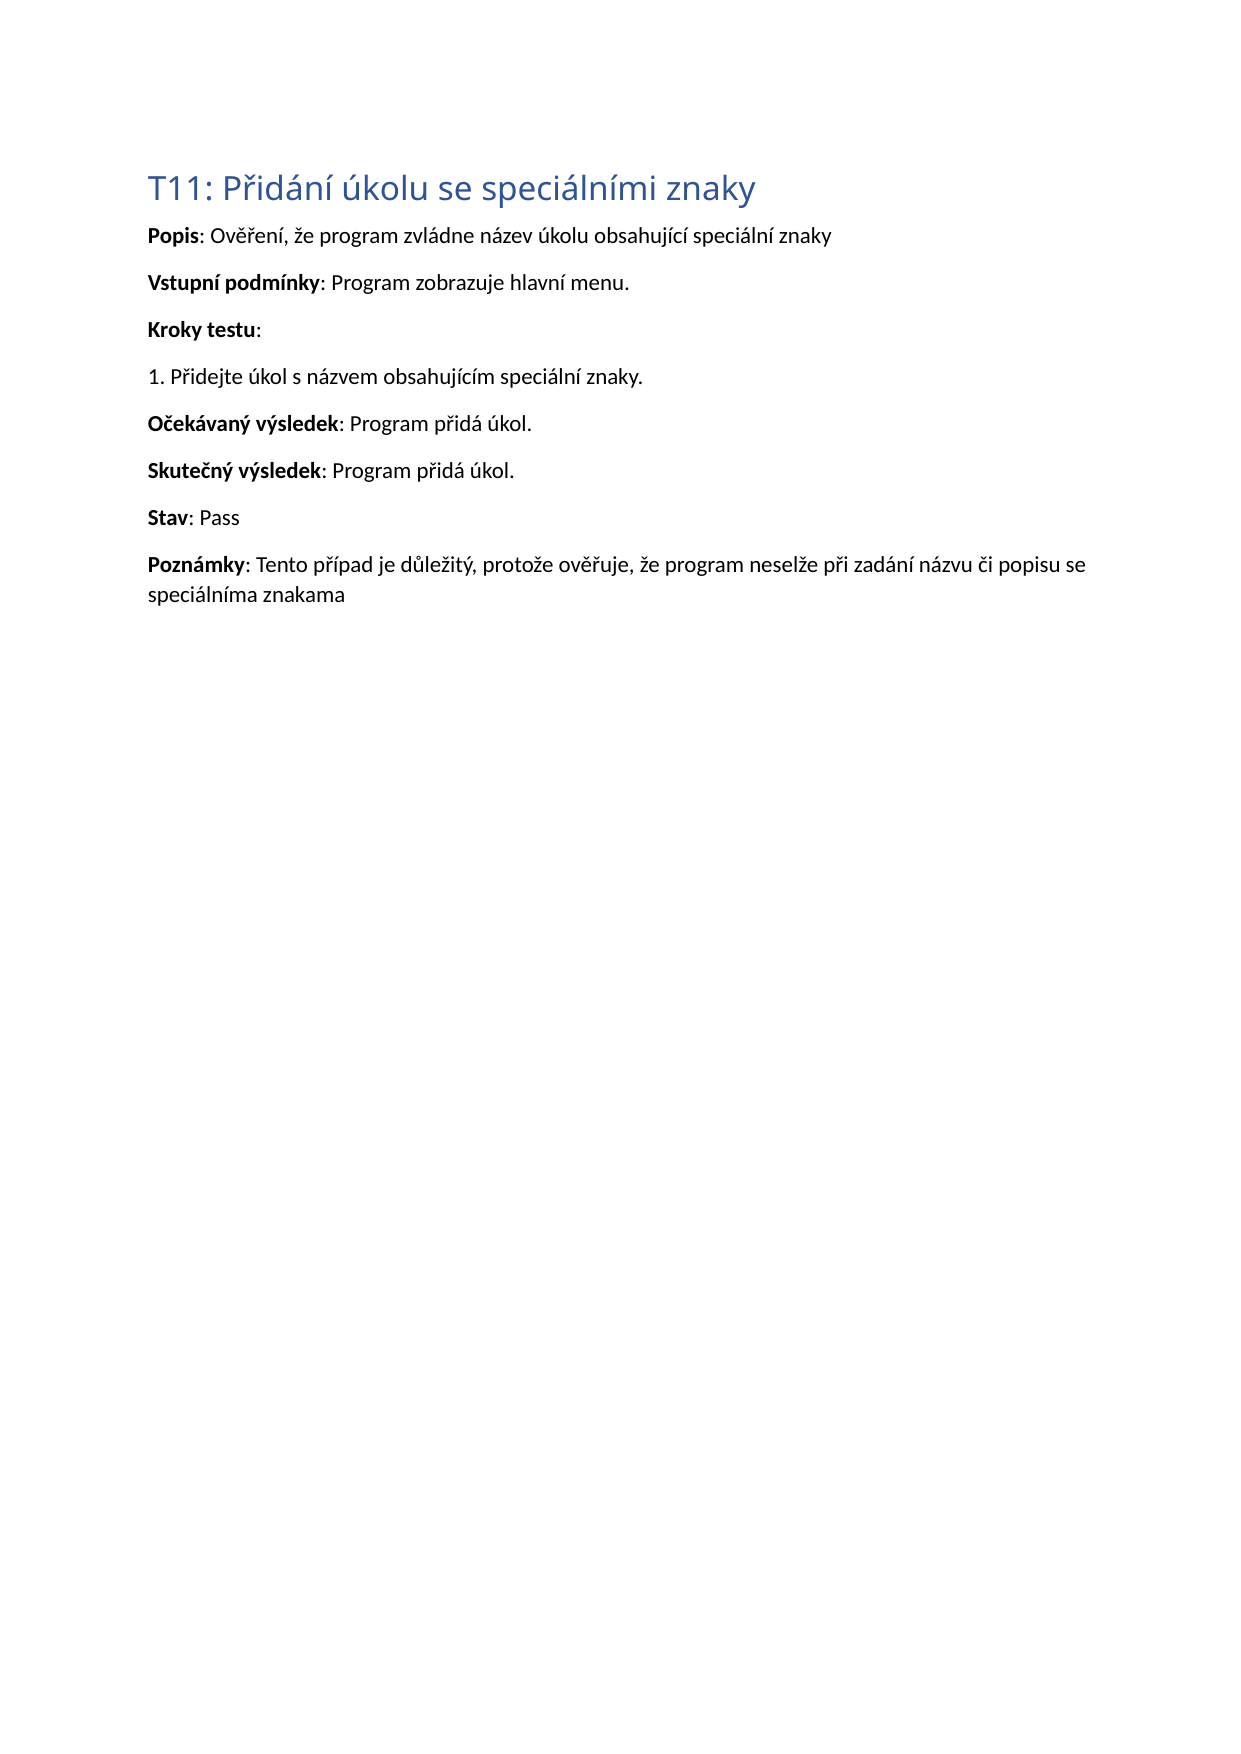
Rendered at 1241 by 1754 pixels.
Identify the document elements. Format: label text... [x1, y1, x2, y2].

text Kroky testu: [148, 315, 1093, 343]
text Skutečný výsledek: Program přidá úkol. [148, 456, 1093, 484]
text Popis: Ověření, že program zvládne název úkolu obsahující speciální znaky [148, 222, 1093, 249]
text Vstupní podmínky: Program zobrazuje hlavní menu. [148, 268, 1093, 296]
subtitle T11: Přidání úkolu se speciálními znaky [148, 164, 1093, 210]
text Stav: Pass [148, 503, 1093, 531]
text Očekávaný výsledek: Program přidá úkol. [148, 409, 1093, 437]
text 1. Přidejte úkol s názvem obsahujícím speciální znaky. [148, 362, 1093, 390]
text Poznámky: Tento případ je důležitý, protože ověřuje, že program neselže při zadání názvu či popisu se speciálníma znakama [148, 550, 1093, 608]
